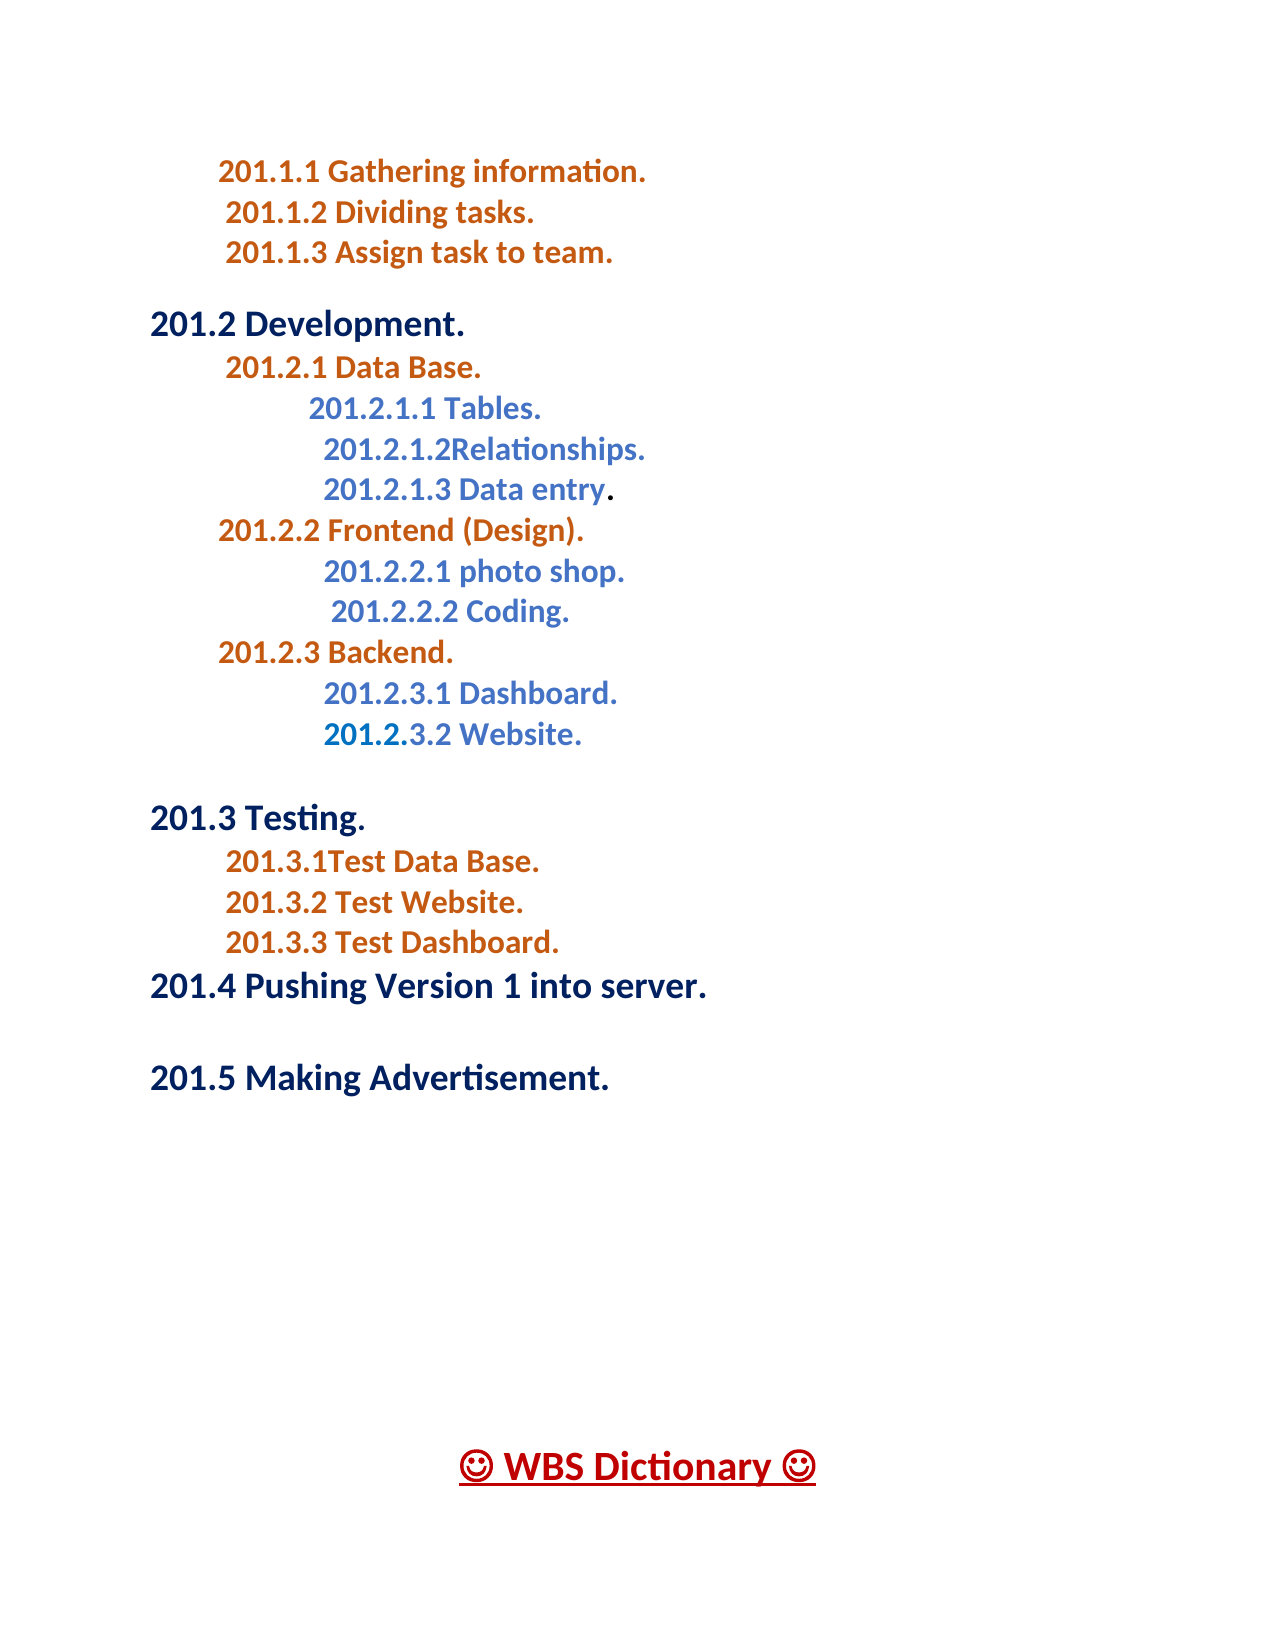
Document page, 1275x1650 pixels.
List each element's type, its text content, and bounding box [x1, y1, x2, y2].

text 201.2.1.2Relationships. [150, 427, 1125, 468]
text 201.2 Development. [150, 300, 1125, 346]
text 201.3.1Test Data Base. [150, 840, 1125, 881]
text 201.2.3 Backend. [150, 631, 1125, 672]
text 201.3.2 Test Website. [150, 881, 1125, 921]
text 201.2.2 Frontend (Design). [150, 509, 1125, 550]
text 201.2.2.1 photo shop. [150, 550, 1125, 590]
text 201.4 Pushing Version 1 into server. [150, 962, 1125, 1008]
text 201.3.3 Test Dashboard. [150, 921, 1125, 962]
text 201.2.1 Data Base. [150, 346, 1125, 387]
text WBS Dictionary [150, 1440, 1125, 1491]
text 201.2.2.2 Coding. [150, 590, 1125, 631]
text 201.2.1.1 Tables. [150, 387, 1125, 427]
text 201.2.3.1 Dashboard. [150, 672, 1125, 713]
text 201.3 Testing. [150, 794, 1125, 840]
text 201.2.3.2 Website. [150, 713, 1125, 753]
text 201.2.1.3 Data entry. [150, 468, 1125, 509]
text 201.5 Making Advertisement. [150, 1054, 1125, 1099]
text 201.1.1 Gathering information. [150, 150, 1125, 191]
text 201.1.3 Assign task to team. [150, 231, 1125, 272]
text 201.1.2 Dividing tasks. [150, 191, 1125, 231]
